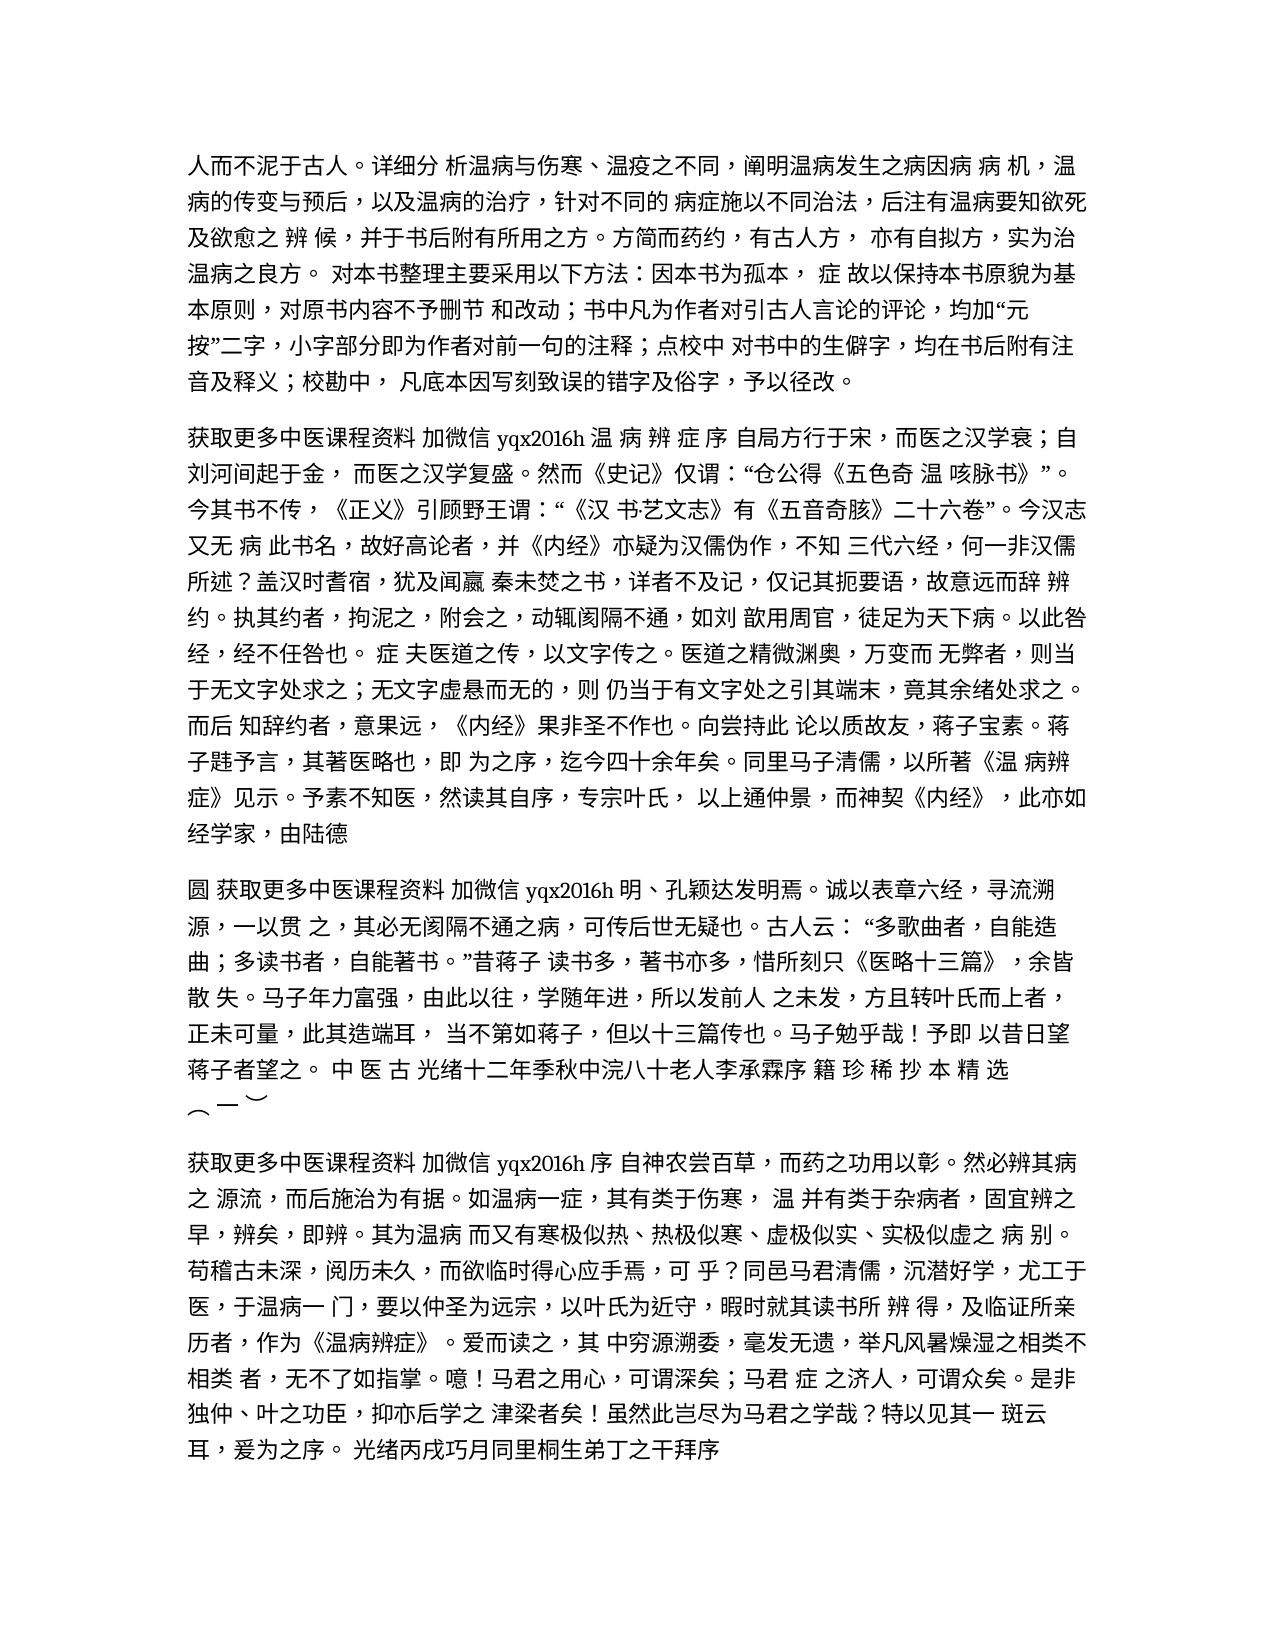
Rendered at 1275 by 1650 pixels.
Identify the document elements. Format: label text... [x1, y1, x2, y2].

text 圆 获取更多中医课程资料 加微信 yqx2016h 明、孔颖达发明焉。诚以表章六经，寻流溯源，一以贯 之，其必无阂隔不通之病，可传后世无疑也。古人云： “多歌曲者，自能造曲；多读书者，自能著书。”昔蒋子 读书多，著书亦多，惜所刻只《医略十三篇》，余皆散 失。马子年力富强，由此以往，学随年进，所以发前人 之未发，方且转叶氏而上者，正未可量，此其造端耳， 当不第如蒋子，但以十三篇传也。马子勉乎哉！予即 以昔日望蒋子者望之。 中 医 古 光绪十二年季秋中浣八十老人李承霖序 籍 珍 稀 抄 本 精 选 ︵ 一 ︶ [187, 874, 1087, 1121]
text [187, 150, 1087, 397]
text 获取更多中医课程资料 加微信 yqx2016h 温 病 辨 症 序 自局方行于宋，而医之汉学衰；自刘河间起于金， 而医之汉学复盛。然而《史记》仅谓：“仓公得《五色奇 温 咳脉书》”。今其书不传，《正义》引顾野王谓：“《汉 书·艺文志》有《五音奇胲》二十六卷”。今汉志又无 病 此书名，故好高论者，并《内经》亦疑为汉儒伪作，不知 三代六经，何一非汉儒所述？盖汉时耆宿，犹及闻嬴 秦未焚之书，详者不及记，仅记其扼要语，故意远而辞 辨 约。执其约者，拘泥之，附会之，动辄阂隔不通，如刘 歆用周官，徒足为天下病。以此咎经，经不任咎也。 症 夫医道之传，以文字传之。医道之精微渊奥，万变而 无弊者，则当于无文字处求之；无文字虚悬而无的，则 仍当于有文字处之引其端末，竟其余绪处求之。而后 知辞约者，意果远，《内经》果非圣不作也。向尝持此 论以质故友，蒋子宝素。蒋子韪予言，其著医略也，即 为之序，迄今四十余年矣。同里马子清儒，以所著《温 病辨症》见示。予素不知医，然读其自序，专宗叶氏， 以上通仲景，而神契《内经》，此亦如经学家，由陆德 [187, 422, 1087, 849]
text 获取更多中医课程资料 加微信 yqx2016h 序 自神农尝百草，而药之功用以彰。然必辨其病之 源流，而后施治为有据。如温病一症，其有类于伤寒， 温 并有类于杂病者，固宜辨之早，辨矣，即辨。其为温病 而又有寒极似热、热极似寒、虚极似实、实极似虚之 病 别。苟稽古未深，阅历未久，而欲临时得心应手焉，可 乎？同邑马君清儒，沉潜好学，尤工于医，于温病一 门，要以仲圣为远宗，以叶氏为近守，暇时就其读书所 辨 得，及临证所亲历者，作为《温病辨症》。爱而读之，其 中穷源溯委，毫发无遗，举凡风暑燥湿之相类不相类 者，无不了如指掌。噫！马君之用心，可谓深矣；马君 症 之济人，可谓众矣。是非独仲、叶之功臣，抑亦后学之 津梁者矣！虽然此岂尽为马君之学哉？特以见其一 斑云耳，爰为之序。 光绪丙戌巧月同里桐生弟丁之干拜序 [187, 1147, 1087, 1466]
